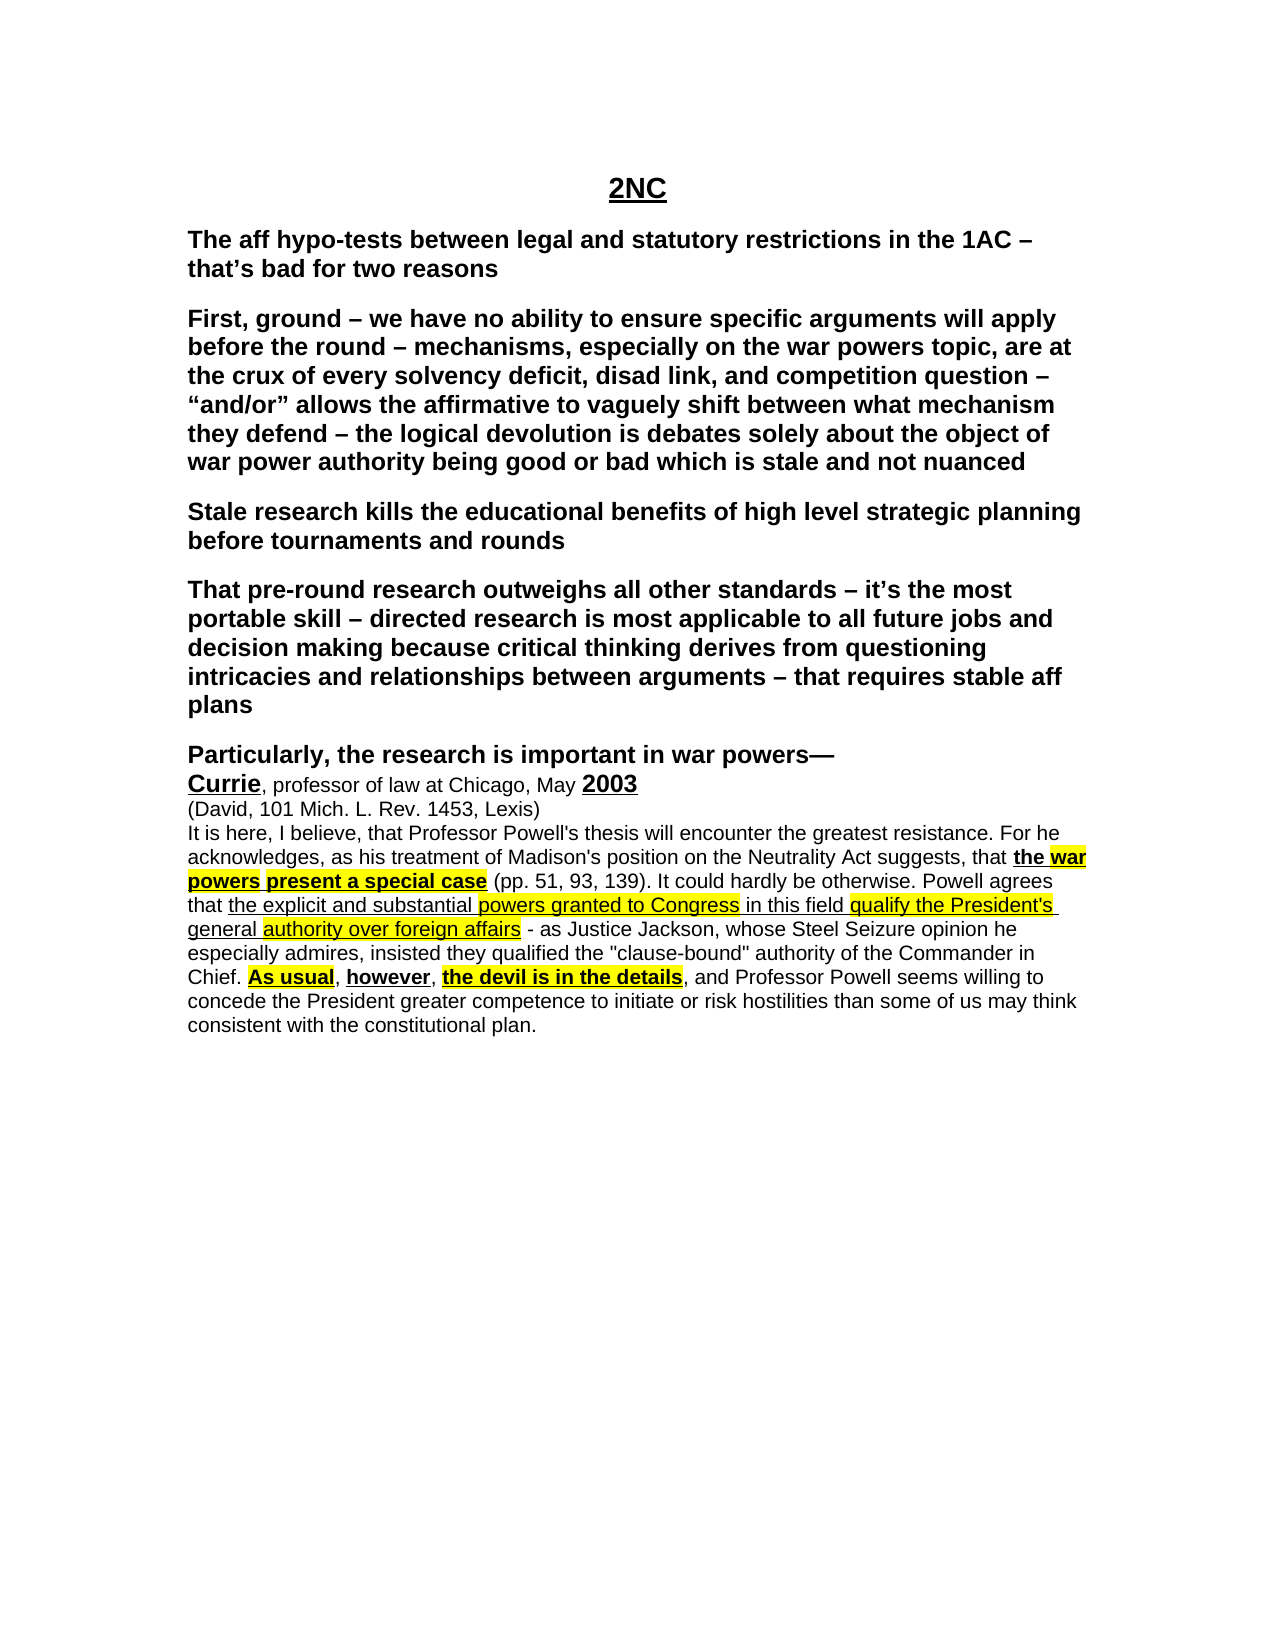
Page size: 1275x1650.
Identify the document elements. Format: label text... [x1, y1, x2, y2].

text First, ground – we have no ability to ensure specific arguments will apply before the round – mechanisms, especially on the war powers topic, are at the crux of every solvency deficit, disad link, and competition question – “and/or” allows the affirmative to vaguely shift between what mechanism they defend – the logical devolution is debates solely about the object of war power authority being good or bad which is stale and not nuanced [187, 303, 1087, 476]
text Currie, professor of law at Chicago, May 2003 [187, 768, 1087, 797]
subtitle 2nc [187, 171, 1087, 204]
text It is here, I believe, that Professor Powell's thesis will encounter the greatest resistance. For he acknowledges, as his treatment of Madison's position on the Neutrality Act suggests, that the war powers present a special case (pp. 51, 93, 139). It could hardly be otherwise. Powell agrees that the explicit and substantial powers granted to Congress in this field qualify the President's general authority over foreign affairs - as Justice Jackson, whose Steel Seizure opinion he especially admires, insisted they qualified the "clause-bound" authority of the Commander in Chief. As usual, however, the devil is in the details, and Professor Powell seems willing to concede the President greater competence to initiate or risk hostilities than some of us may think consistent with the constitutional plan. [187, 821, 1087, 1037]
text Stale research kills the educational benefits of high level strategic planning before tournaments and rounds [187, 497, 1087, 554]
text The aff hypo-tests between legal and statutory restrictions in the 1AC – that’s bad for two reasons [187, 225, 1087, 283]
text Particularly, the research is important in war powers— [187, 740, 1087, 768]
text That pre-round research outweighs all other standards – it’s the most portable skill – directed research is most applicable to all future jobs and decision making because critical thinking derives from questioning intricacies and relationships between arguments – that requires stable aff plans [187, 575, 1087, 719]
text (David, 101 Mich. L. Rev. 1453, Lexis) [187, 797, 1087, 821]
